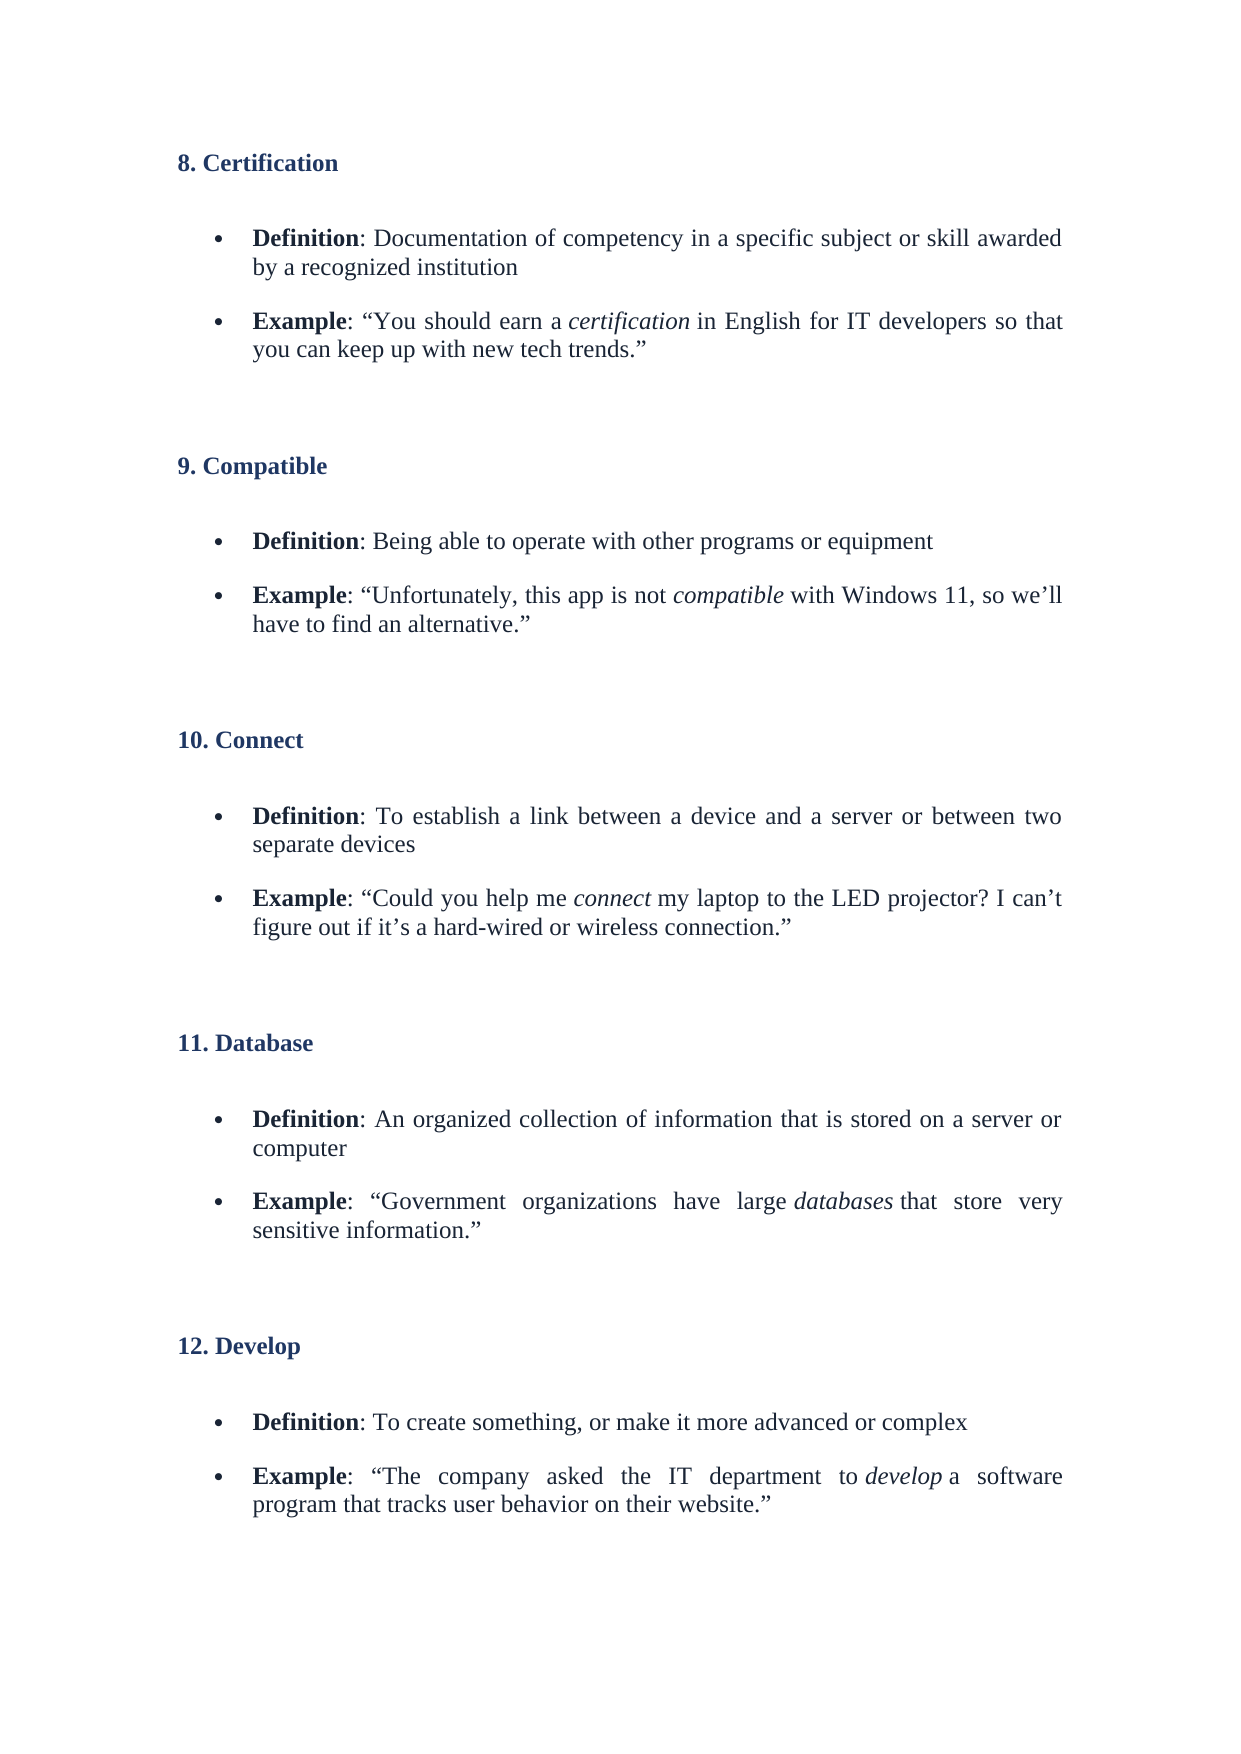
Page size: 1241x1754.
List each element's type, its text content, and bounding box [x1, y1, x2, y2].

subtitle 8. Certification [177, 148, 1063, 176]
list Example: “You should earn a certification in English for IT developers so that you can keep up with new tech trends.” [215, 306, 1063, 363]
subtitle 11. Database [177, 1028, 1063, 1057]
list Definition: Documentation of competency in a specific subject or skill awarded by a recognized institution [215, 223, 1063, 281]
list Definition: To establish a link between a device and a server or between two separate devices [215, 801, 1063, 858]
subtitle 9. Compatible [177, 451, 1063, 479]
list Example: “Unfortunately, this app is not compatible with Windows 11, so we’ll have to find an alternative.” [215, 580, 1063, 638]
list Definition: An organized collection of information that is stored on a server or computer [215, 1104, 1063, 1161]
list Example: “Could you help me connect my laptop to the LED projector? I can’t figure out if it’s a hard-wired or wireless connection.” [215, 883, 1063, 941]
list Example: “The company asked the IT department to develop a software program that tracks user behavior on their website.” [215, 1461, 1063, 1518]
subtitle 10. Connect [177, 725, 1063, 754]
list Definition: To create something, or make it more advanced or complex [215, 1407, 1063, 1436]
list Definition: Being able to operate with other programs or equipment [215, 526, 1063, 555]
list Example: “Government organizations have large databases that store very sensitive information.” [215, 1186, 1063, 1244]
subtitle 12. Develop [177, 1331, 1063, 1360]
